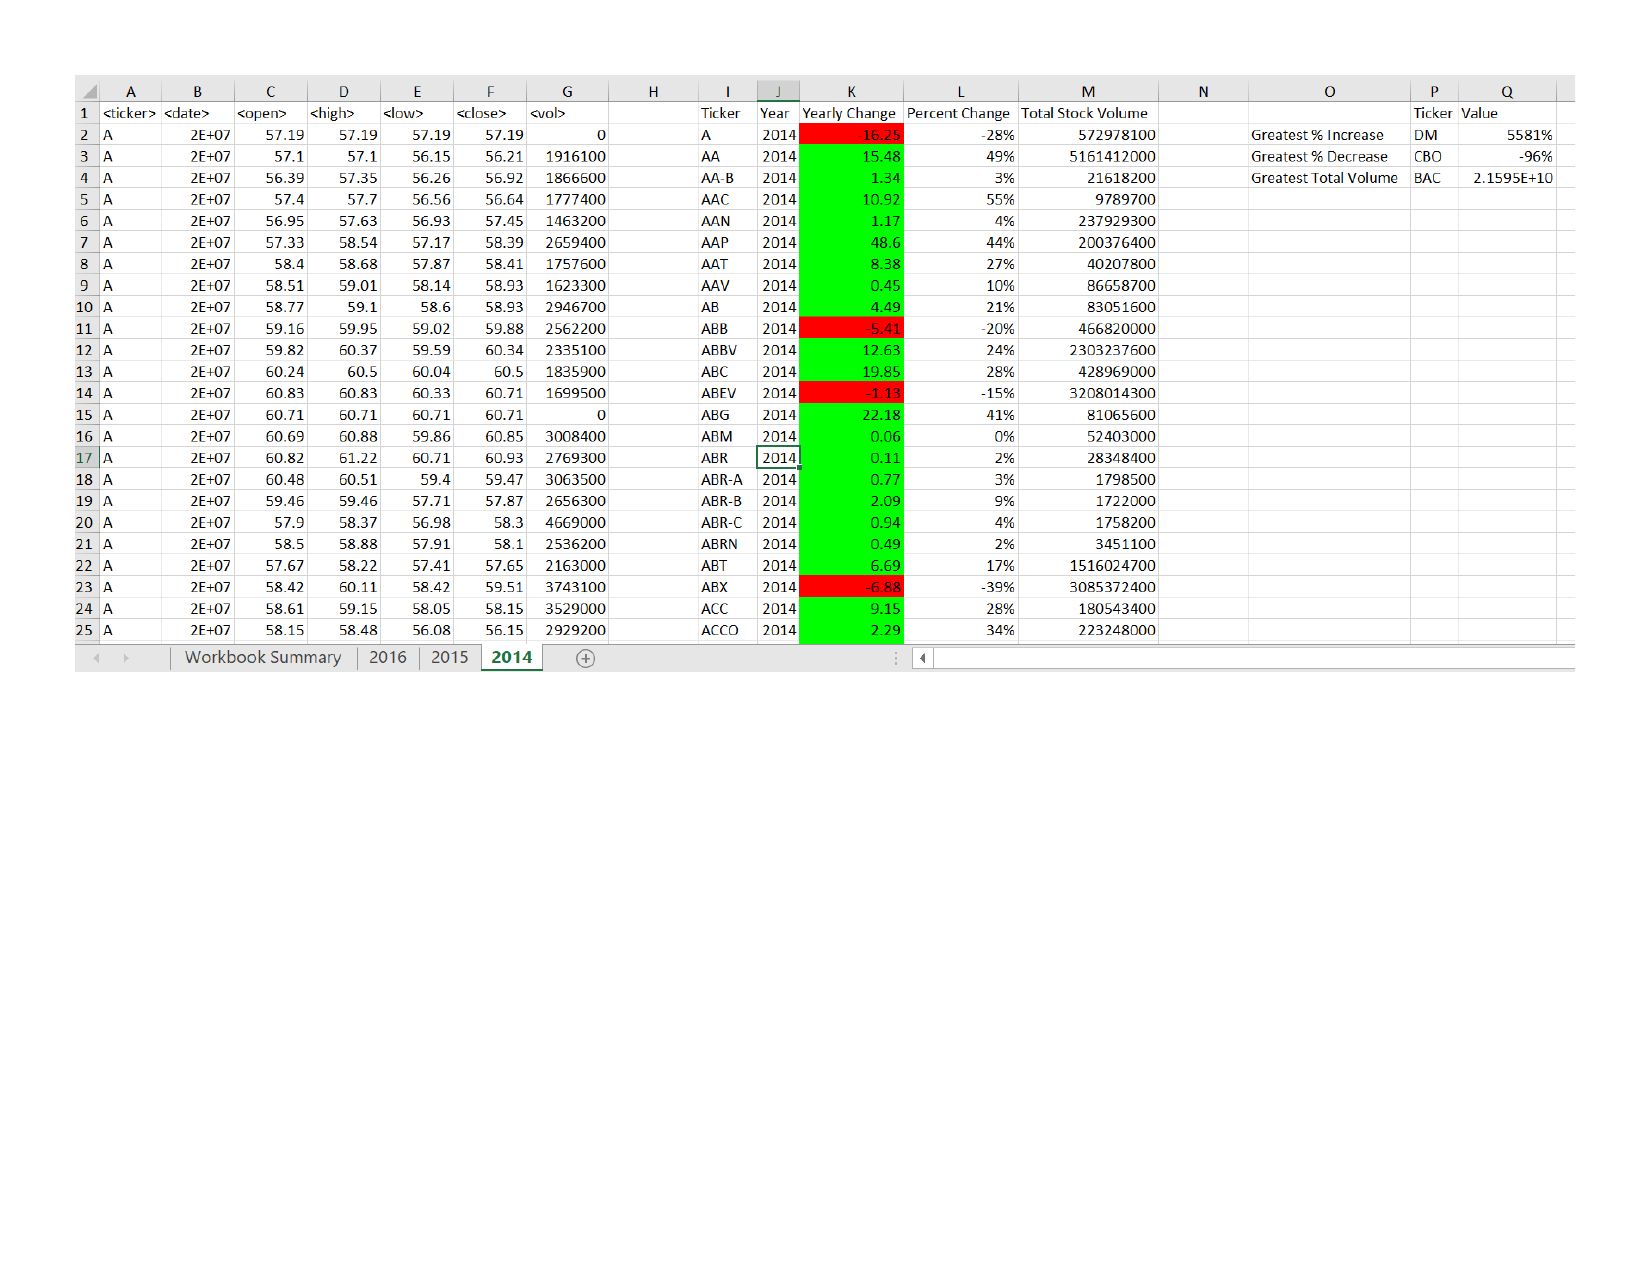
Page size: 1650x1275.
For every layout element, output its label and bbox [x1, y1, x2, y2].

picture [75, 75, 1575, 672]
